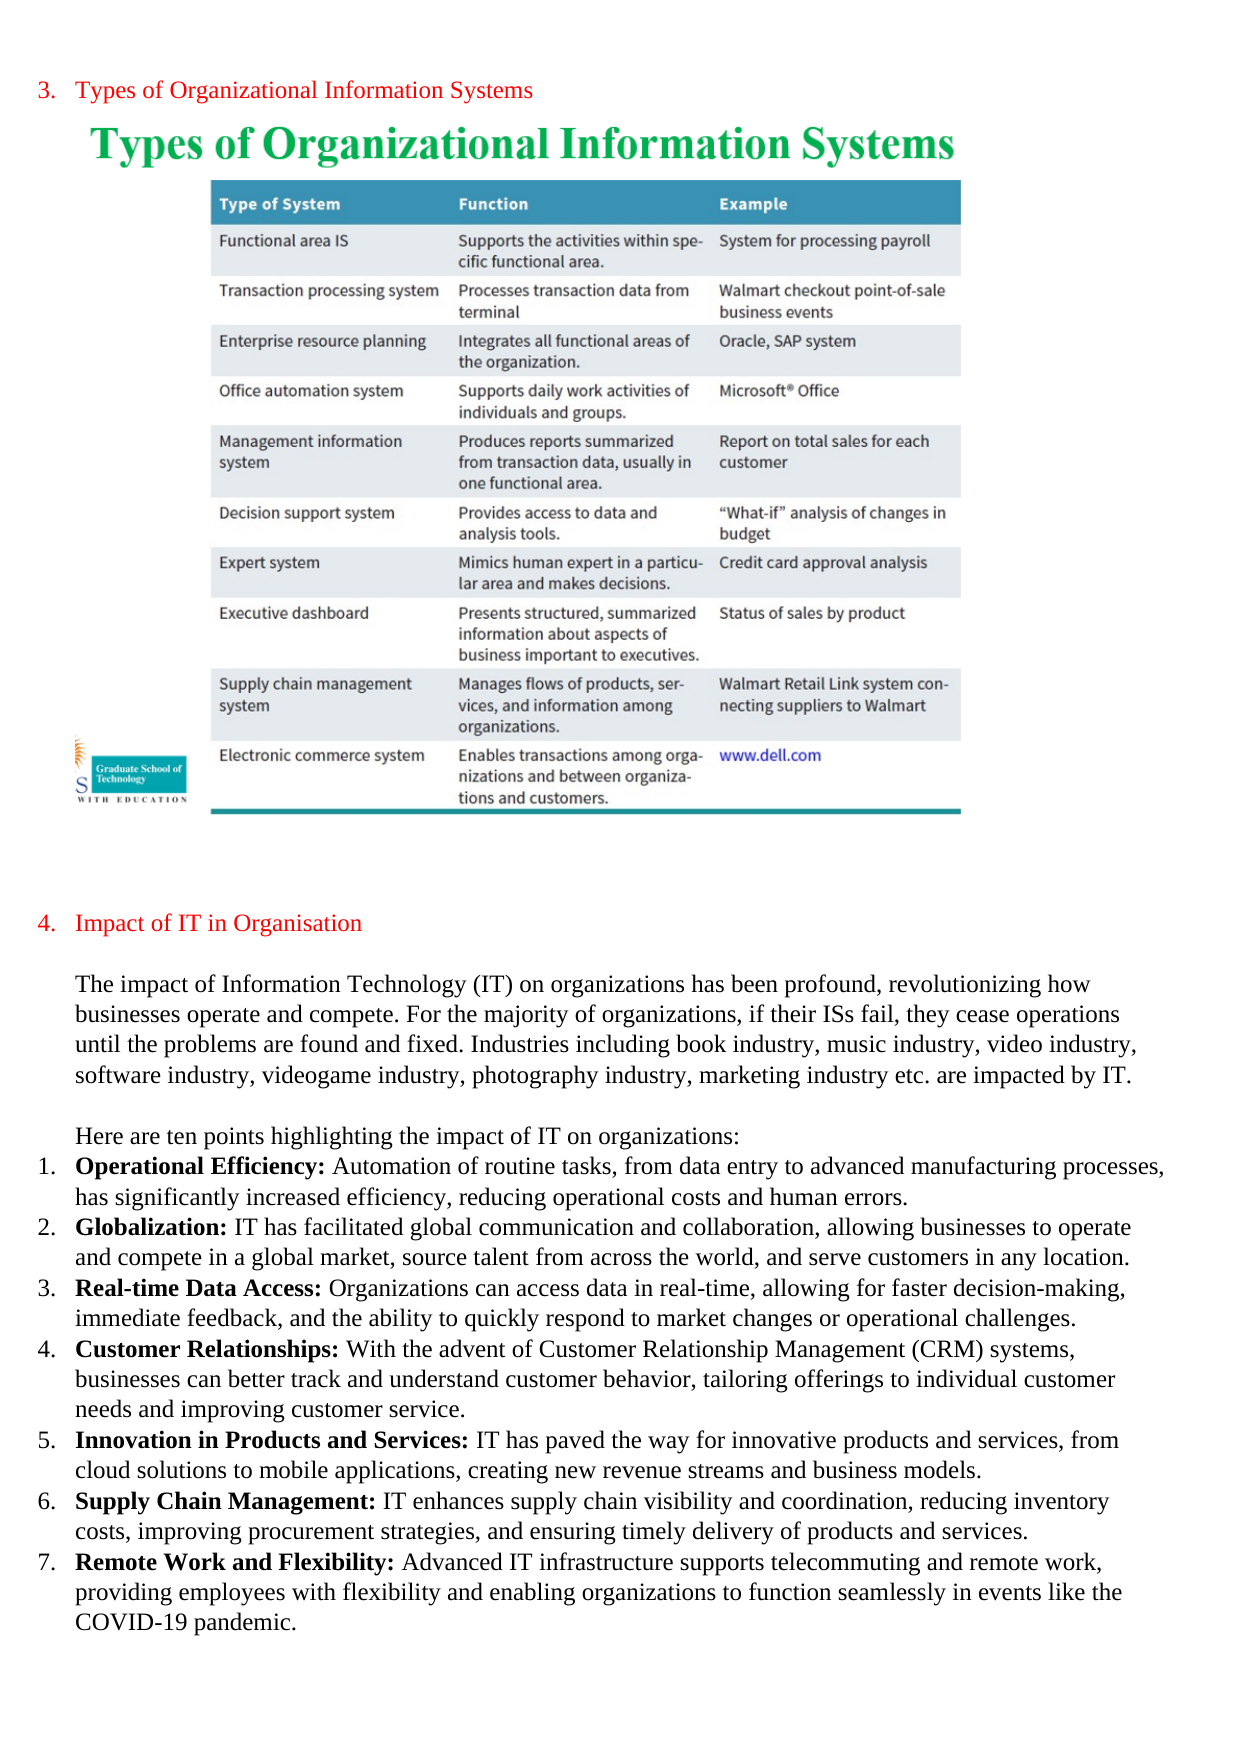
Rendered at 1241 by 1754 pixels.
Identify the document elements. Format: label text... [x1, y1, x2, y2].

list Customer Relationships: With the advent of Customer Relationship Management (CRM) systems, businesses can better track and understand customer behavior, tailoring offerings to individual customer needs and improving customer service. [37, 1334, 1165, 1423]
list Innovation in Products and Services: IT has paved the way for innovative products and services, from cloud solutions to mobile applications, creating new revenue streams and business models. [37, 1425, 1165, 1484]
list Operational Efficiency: Automation of routine tasks, from data entry to advanced manufacturing processes, has significantly increased efficiency, reducing operational costs and human errors. [37, 1151, 1165, 1210]
list Supply Chain Management: IT enhances supply chain visibility and coordination, reducing inventory costs, improving procurement strategies, and ensuring timely delivery of products and services. [37, 1486, 1165, 1545]
list Globalization: IT has facilitated global communication and collaboration, allowing businesses to operate and compete in a global market, source talent from across the world, and serve customers in any location. [37, 1212, 1165, 1271]
text Here are ten points highlighting the impact of IT on organizations: [75, 1121, 1165, 1149]
list Remote Work and Flexibility: Advanced IT infrastructure supports telecommuting and remote work, providing employees with flexibility and enabling organizations to function seamlessly in events like the COVID-19 pandemic. [37, 1547, 1165, 1636]
list Impact of IT in Organisation [37, 908, 1165, 937]
text The impact of Information Technology (IT) on organizations has been profound, revolutionizing how businesses operate and compete. For the majority of organizations, if their ISs fail, they cease operations until the problems are found and fixed. Industries including book industry, music industry, video industry, software industry, videogame industry, photography industry, marketing industry etc. are impacted by IT. [75, 969, 1165, 1089]
list Types of Organizational Information Systems [37, 75, 1165, 104]
picture [75, 105, 1009, 815]
list Real-time Data Access: Organizations can access data in real-time, allowing for faster decision-making, immediate feedback, and the ability to quickly respond to market changes or operational challenges. [37, 1273, 1165, 1332]
